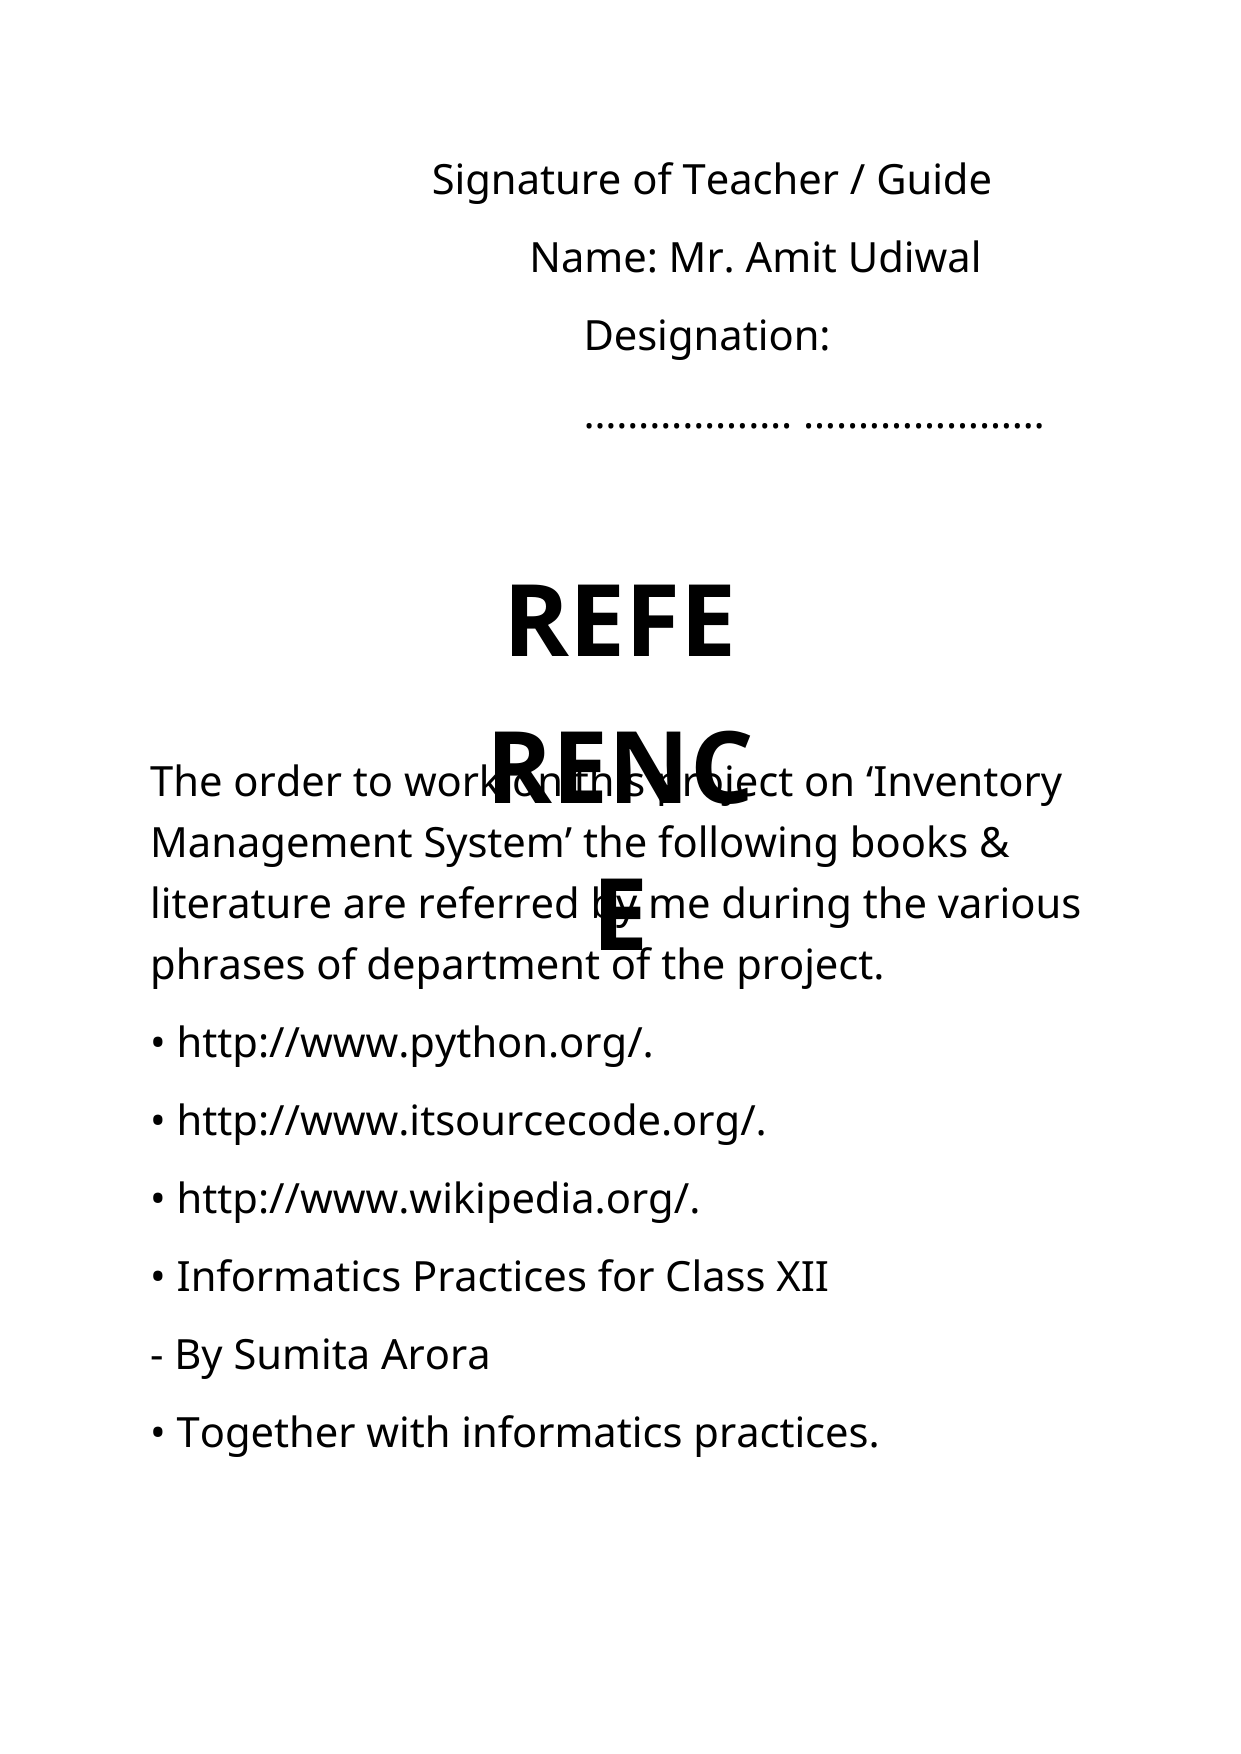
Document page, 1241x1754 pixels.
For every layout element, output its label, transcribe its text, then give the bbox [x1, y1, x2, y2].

text • http://www.wikipedia.org/. [150, 1169, 1090, 1226]
text Signature of Teacher / Guide [150, 150, 1090, 207]
text • http://www.python.org/. [150, 1013, 1090, 1070]
text Name: Mr. Amit Udiwal [150, 228, 1090, 285]
text • Informatics Practices for Class XII [150, 1247, 1090, 1304]
text Designation: [150, 306, 1090, 363]
text - By Sumita Arora [150, 1325, 1090, 1382]
text • http://www.itsourcecode.org/. [150, 1091, 1090, 1148]
text • Together with informatics practices. [150, 1403, 1090, 1459]
text ………………. ….……………… [150, 384, 1090, 441]
text The order to work on this project on ‘Inventory Management System’ the following books & literature are referred by me during the various phrases of department of the project. [150, 751, 1090, 992]
